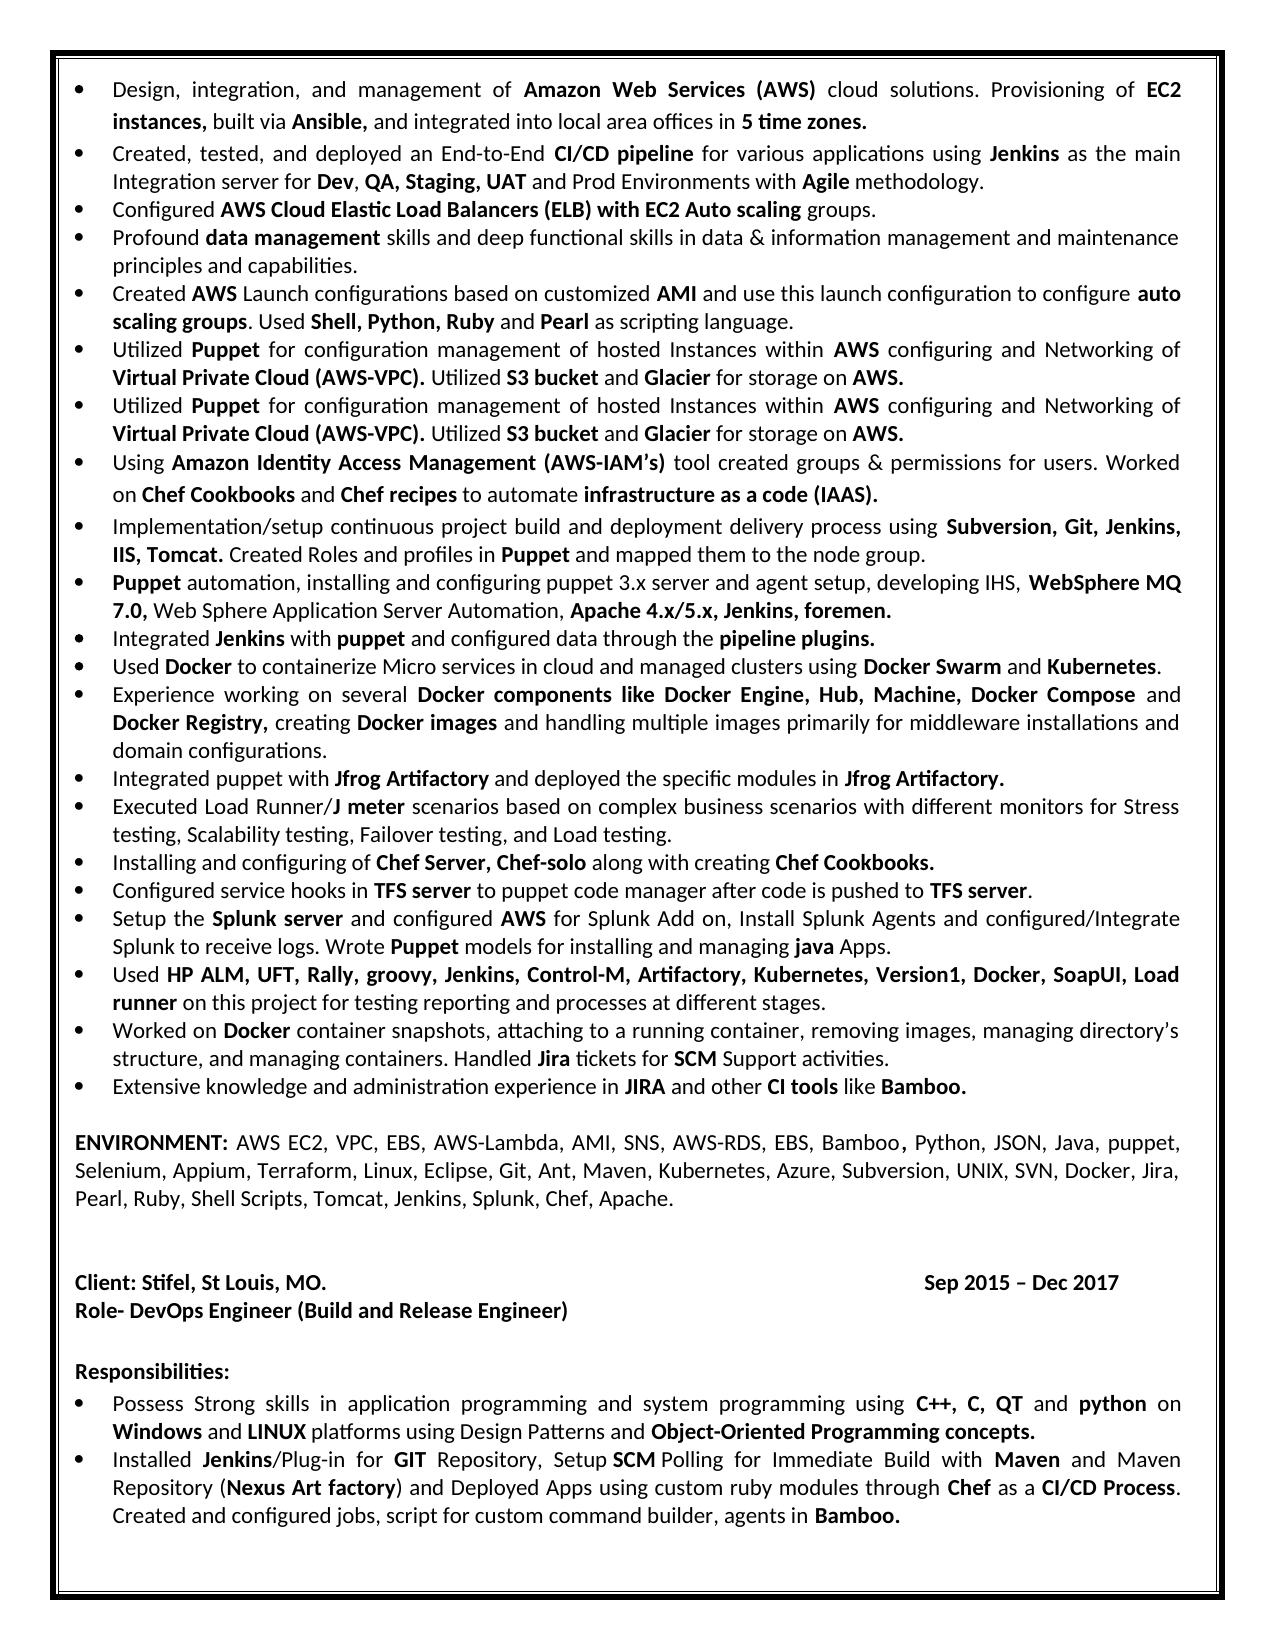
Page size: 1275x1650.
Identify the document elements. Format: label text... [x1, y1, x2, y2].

text Responsibilities: [75, 1357, 1181, 1385]
list Integrated Jenkins with puppet and configured data through the pipeline plugins. [75, 624, 1181, 652]
list Integrated puppet with Jfrog Artifactory and deployed the specific modules in Jfrog Artifactory. [75, 764, 1181, 792]
list Configured service hooks in TFS server to puppet code manager after code is pushed to TFS server. [75, 876, 1181, 904]
list Setup the Splunk server and configured AWS for Splunk Add on, Install Splunk Agents and configured/Integrate Splunk to receive logs. Wrote Puppet models for installing and managing java Apps. [75, 904, 1181, 960]
list Installed Jenkins/Plug-in for GIT Repository, Setup SCM Polling for Immediate Build with Maven and Maven Repository (Nexus Art factory) and Deployed Apps using custom ruby modules through Chef as a CI/CD Process. Created and configured jobs, script for custom command builder, agents in Bamboo. [75, 1445, 1181, 1529]
text Client: Stifel, St Louis, MO. Sep 2015 – Dec 2017 [75, 1268, 1181, 1297]
list Installing and configuring of Chef Server, Chef-solo along with creating Chef Cookbooks. [75, 848, 1181, 876]
list Used HP ALM, UFT, Rally, groovy, Jenkins, Control-M, Artifactory, Kubernetes, Version1, Docker, SoapUI, Load runner on this project for testing reporting and processes at different stages. [75, 960, 1181, 1016]
list Executed Load Runner/J meter scenarios based on complex business scenarios with different monitors for Stress testing, Scalability testing, Failover testing, and Load testing. [75, 792, 1181, 848]
list Utilized Puppet for configuration management of hosted Instances within AWS configuring and Networking of Virtual Private Cloud (AWS-VPC). Utilized S3 bucket and Glacier for storage on AWS. [75, 392, 1181, 448]
list Created, tested, and deployed an End-to-End CI/CD pipeline for various applications using Jenkins as the main Integration server for Dev, QA, Staging, UAT and Prod Environments with Agile methodology. [75, 139, 1181, 195]
list Utilized Puppet for configuration management of hosted Instances within AWS configuring and Networking of Virtual Private Cloud (AWS-VPC). Utilized S3 bucket and Glacier for storage on AWS. [75, 336, 1181, 392]
list Worked on Docker container snapshots, attaching to a running container, removing images, managing directory’s structure, and managing containers. Handled Jira tickets for SCM Support activities. [75, 1016, 1181, 1072]
list Configured AWS Cloud Elastic Load Balancers (ELB) with EC2 Auto scaling groups. [75, 195, 1181, 223]
list Extensive knowledge and administration experience in JIRA and other CI tools like Bamboo. [75, 1072, 1181, 1100]
list Profound data management skills and deep functional skills in data & information management and maintenance principles and capabilities. [75, 223, 1181, 279]
text Role- DevOps Engineer (Build and Release Engineer) [75, 1297, 1181, 1324]
list Possess Strong skills in application programming and system programming using C++, C, QT and python on Windows and LINUX platforms using Design Patterns and Object-Oriented Programming concepts. [75, 1389, 1181, 1445]
list Experience working on several Docker components like Docker Engine, Hub, Machine, Docker Compose and Docker Registry, creating Docker images and handling multiple images primarily for middleware installations and domain configurations. [75, 680, 1181, 764]
list Created AWS Launch configurations based on customized AMI and use this launch configuration to configure auto scaling groups. Used Shell, Python, Ruby and Pearl as scripting language. [75, 279, 1181, 336]
list Design, integration, and management of Amazon Web Services (AWS) cloud solutions. Provisioning of EC2 instances, built via Ansible, and integrated into local area offices in 5 time zones. [75, 75, 1181, 135]
text ENVIRONMENT: AWS EC2, VPC, EBS, AWS-Lambda, AMI, SNS, AWS-RDS, EBS, Bamboo, Python, JSON, Java, puppet, Selenium, Appium, Terraform, Linux, Eclipse, Git, Ant, Maven, Kubernetes, Azure, Subversion, UNIX, SVN, Docker, Jira, Pearl, Ruby, Shell Scripts, Tomcat, Jenkins, Splunk, Chef, Apache. [75, 1128, 1181, 1212]
list Puppet automation, installing and configuring puppet 3.x server and agent setup, developing IHS, WebSphere MQ 7.0, Web Sphere Application Server Automation, Apache 4.x/5.x, Jenkins, foremen. [75, 568, 1181, 624]
list Used Docker to containerize Micro services in cloud and managed clusters using Docker Swarm and Kubernetes. [75, 652, 1181, 680]
list Implementation/setup continuous project build and deployment delivery process using Subversion, Git, Jenkins, IIS, Tomcat. Created Roles and profiles in Puppet and mapped them to the node group. [75, 512, 1181, 568]
list Using Amazon Identity Access Management (AWS-IAM’s) tool created groups & permissions for users. Worked on Chef Cookbooks and Chef recipes to automate infrastructure as a code (IAAS). [75, 448, 1181, 508]
